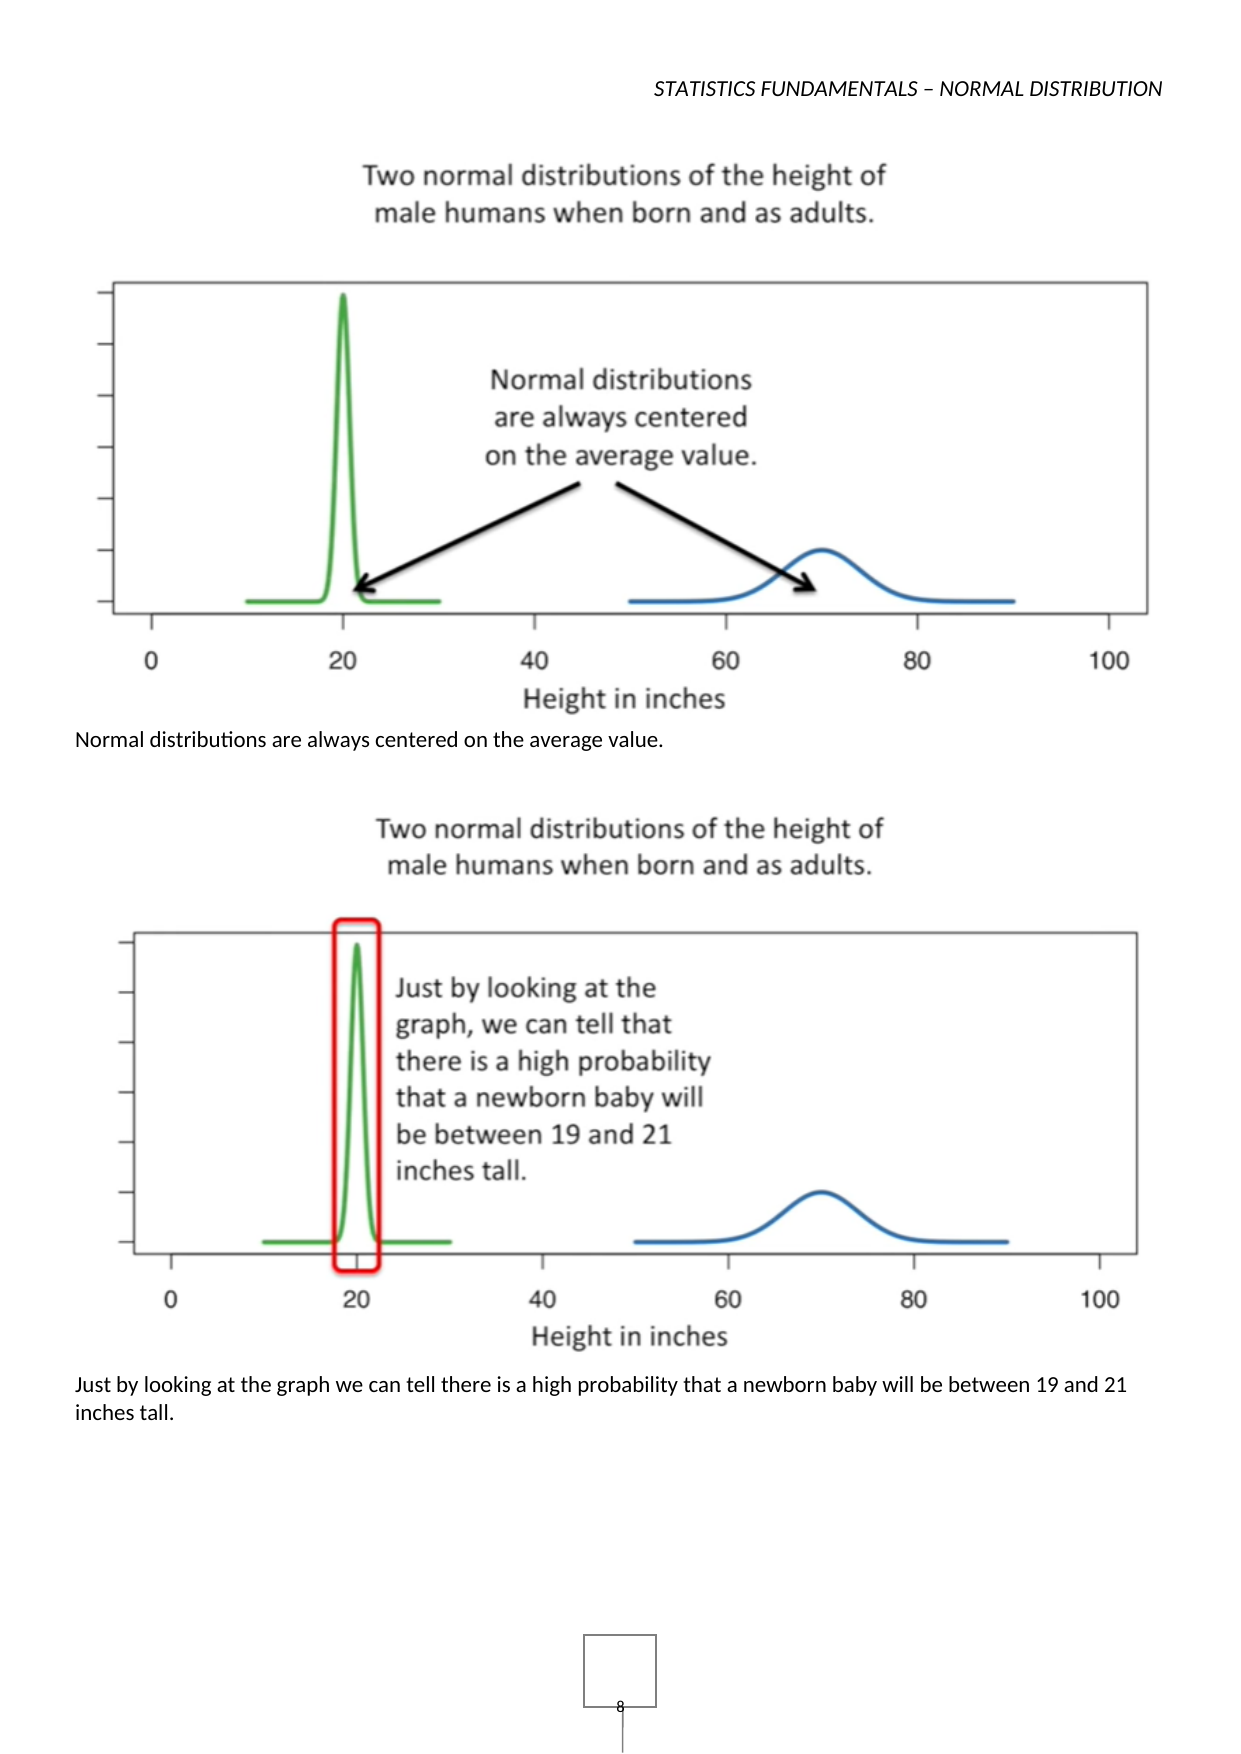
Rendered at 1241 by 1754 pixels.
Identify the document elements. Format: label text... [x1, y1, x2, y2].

text Just by looking at the graph we can tell there is a high probability that a newborn baby will be between 19 and 21 inches tall. [75, 1371, 1165, 1426]
text Normal distributions are always centered on the average value. [75, 726, 1165, 753]
picture [75, 781, 1166, 1371]
picture [75, 129, 1166, 726]
